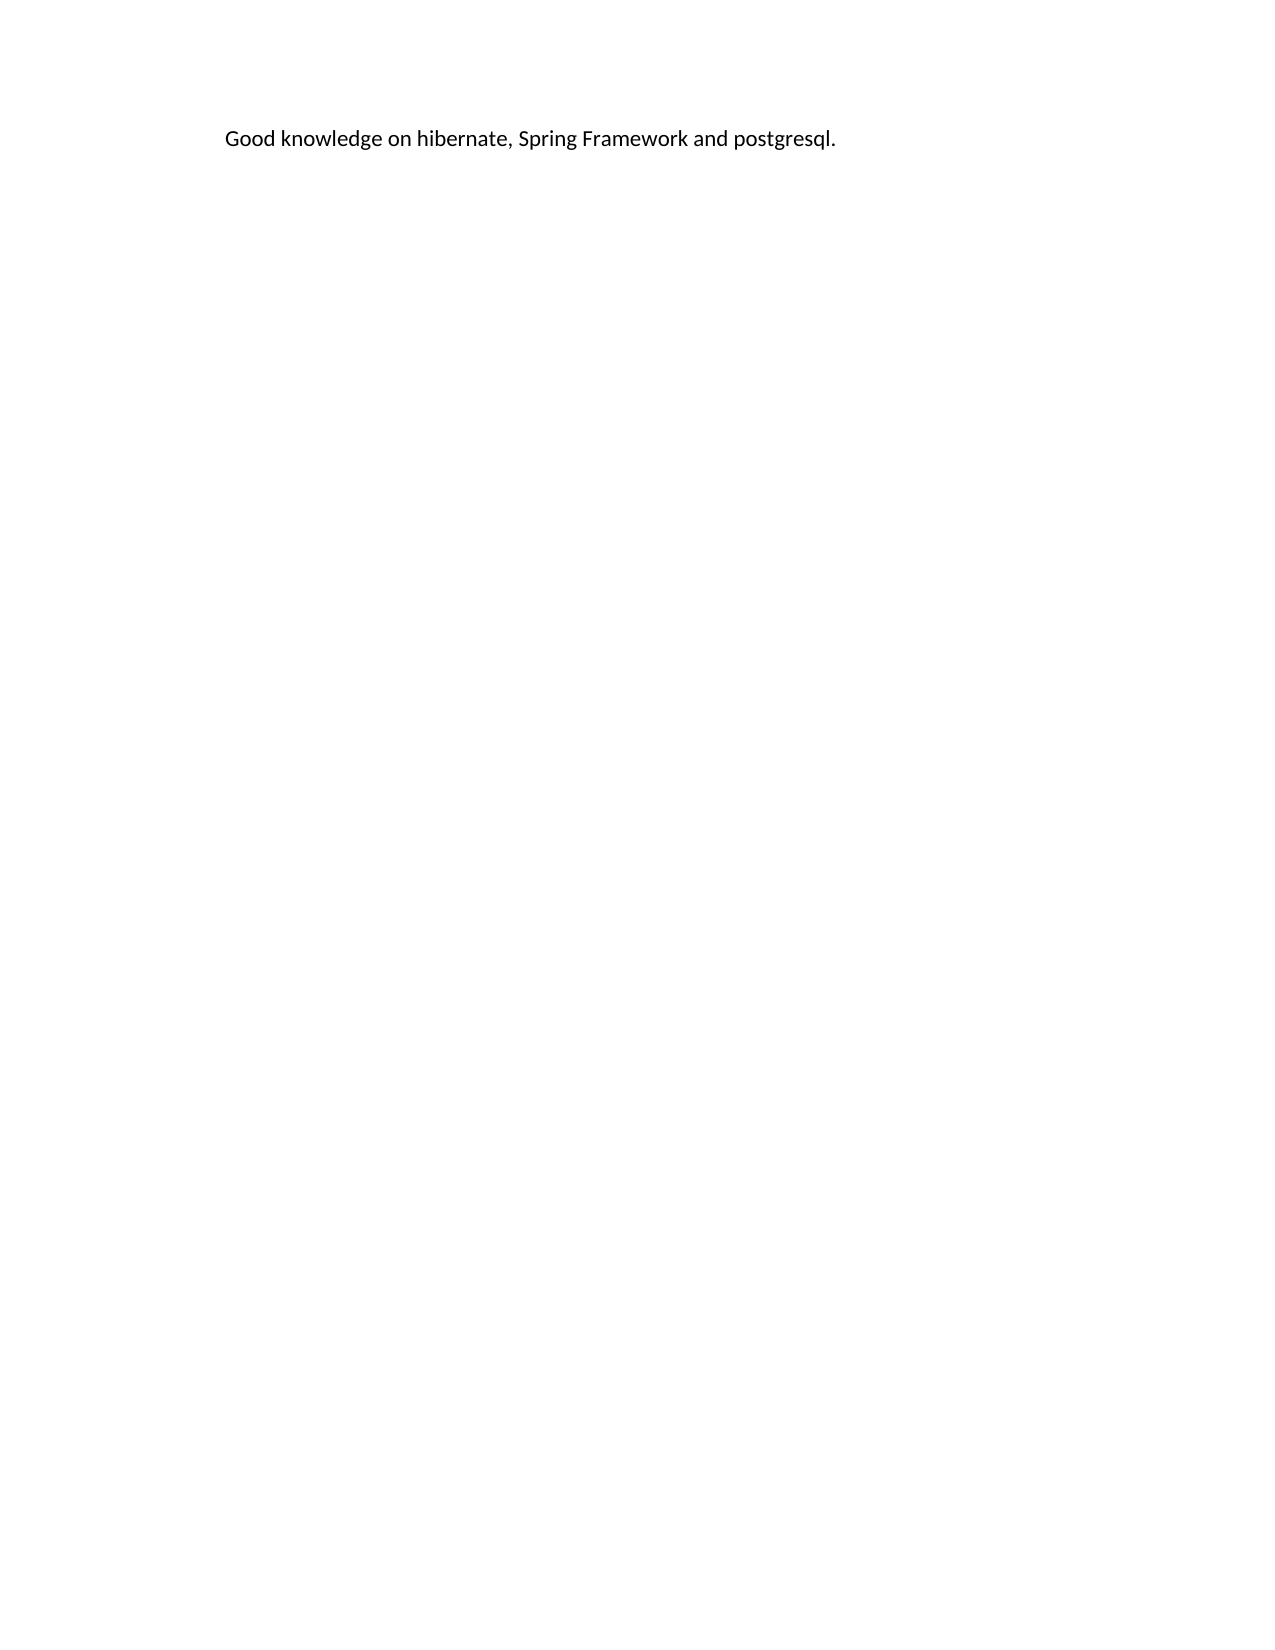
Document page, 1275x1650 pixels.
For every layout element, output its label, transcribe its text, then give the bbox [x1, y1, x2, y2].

text Good knowledge on hibernate, Spring Framework and postgresql. [0, 124, 1275, 152]
